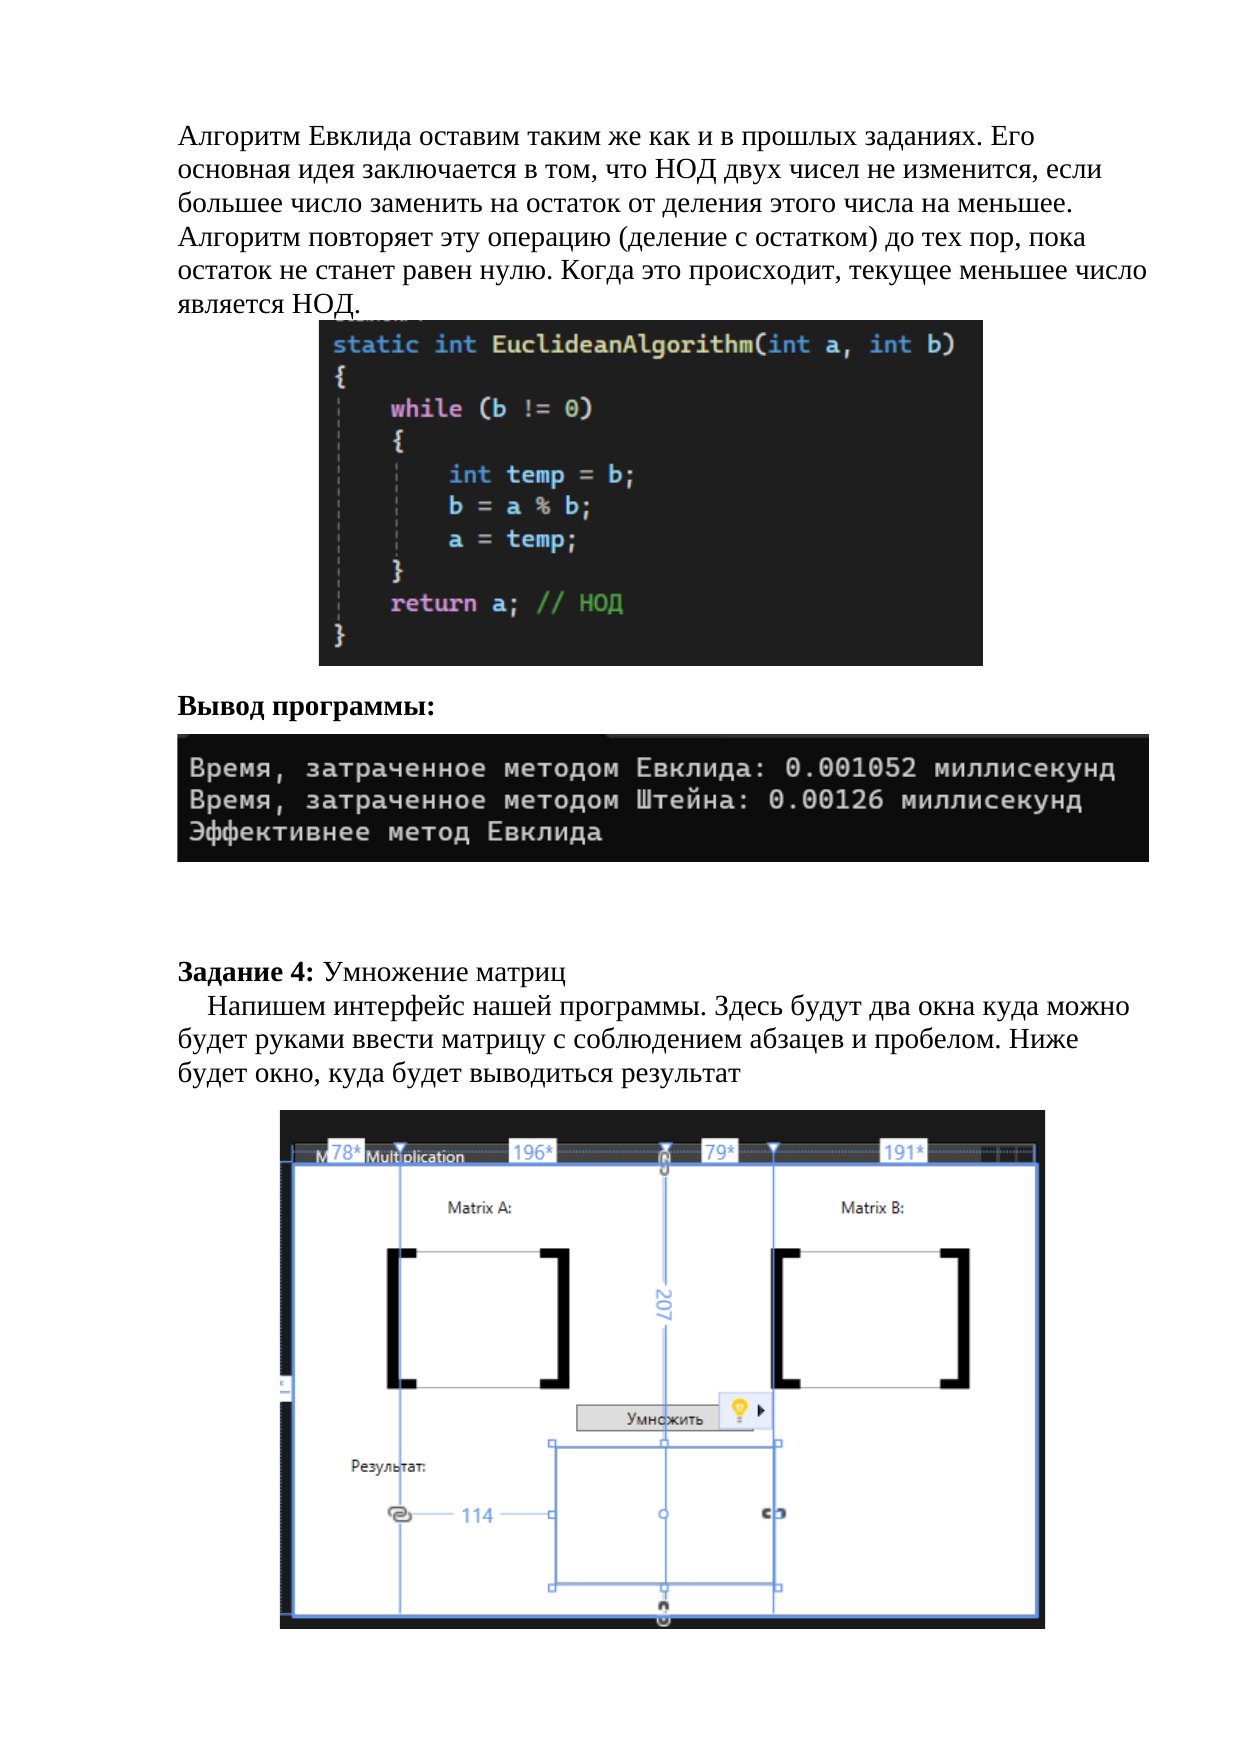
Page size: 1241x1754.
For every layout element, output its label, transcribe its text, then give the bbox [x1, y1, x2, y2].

picture [177, 734, 1148, 862]
text Задание 4: Умножение матриц [177, 954, 1152, 988]
text Напишем интерфейс нашей программы. Здесь будут два окна куда можно будет руками ввести матрицу с соблюдением абзацев и пробелом. Ниже будет окно, куда будет выводиться результат [177, 988, 1152, 1088]
picture [318, 320, 983, 666]
text Алгоритм Евклида оставим таким же как и в прошлых заданиях. Его основная идея заключается в том, что НОД двух чисел не изменится, если большее число заменить на остаток от деления этого числа на меньшее. Алгоритм повторяет эту операцию (деление с остатком) до тех пор, пока остаток не станет равен нулю. Когда это происходит, текущее меньшее число является НОД. [177, 118, 1152, 319]
text Вывод программы: [177, 688, 1152, 722]
picture [279, 1110, 1045, 1629]
